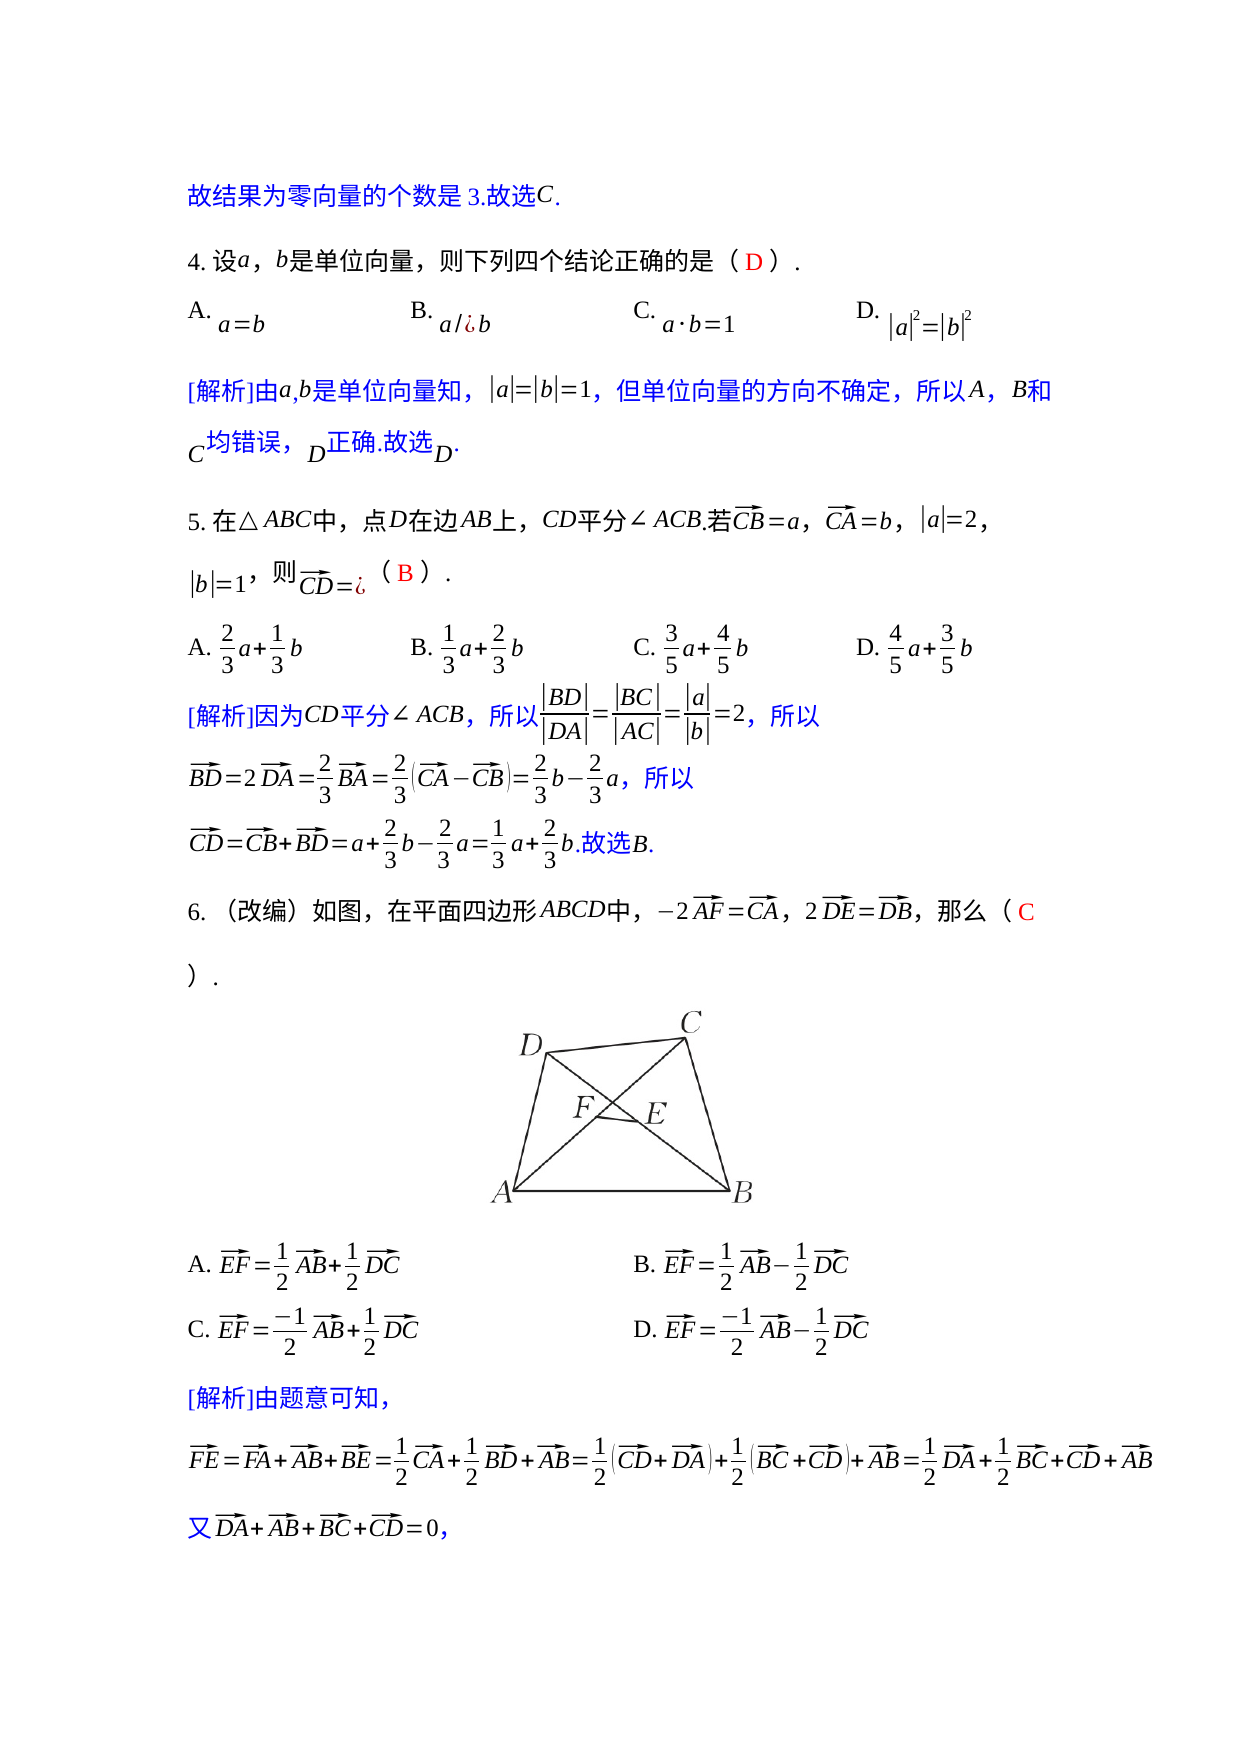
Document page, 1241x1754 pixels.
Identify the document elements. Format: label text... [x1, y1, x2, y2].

text [解析]由题意可知，， [187, 1364, 1053, 1494]
text [解析]由,是单位向量知，，但单位向量的方向不确定，所以，和 均错误，正确.故选. [187, 357, 1053, 487]
text 6. （改编）如图，在平面四边形中，，，那么（ C ）. [187, 877, 1053, 1007]
text 又， [187, 1494, 1053, 1559]
text A. B. C. D. [187, 617, 1053, 682]
text 故结果为零向量的个数是3.故选. [187, 162, 1053, 227]
text A. B. [187, 1234, 1053, 1299]
text A. B. C. D. [187, 292, 1053, 357]
text 4. 设，是单位向量，则下列四个结论正确的是（ D ）. [187, 227, 1053, 292]
text C. D. [187, 1299, 1053, 1364]
picture [485, 1007, 755, 1206]
text [解析]因为 平分，所以，所以，所以.故选. [187, 682, 1053, 877]
text 5. 在中，点在边上，平分.若，，，，则（ B ）. [187, 487, 1053, 617]
